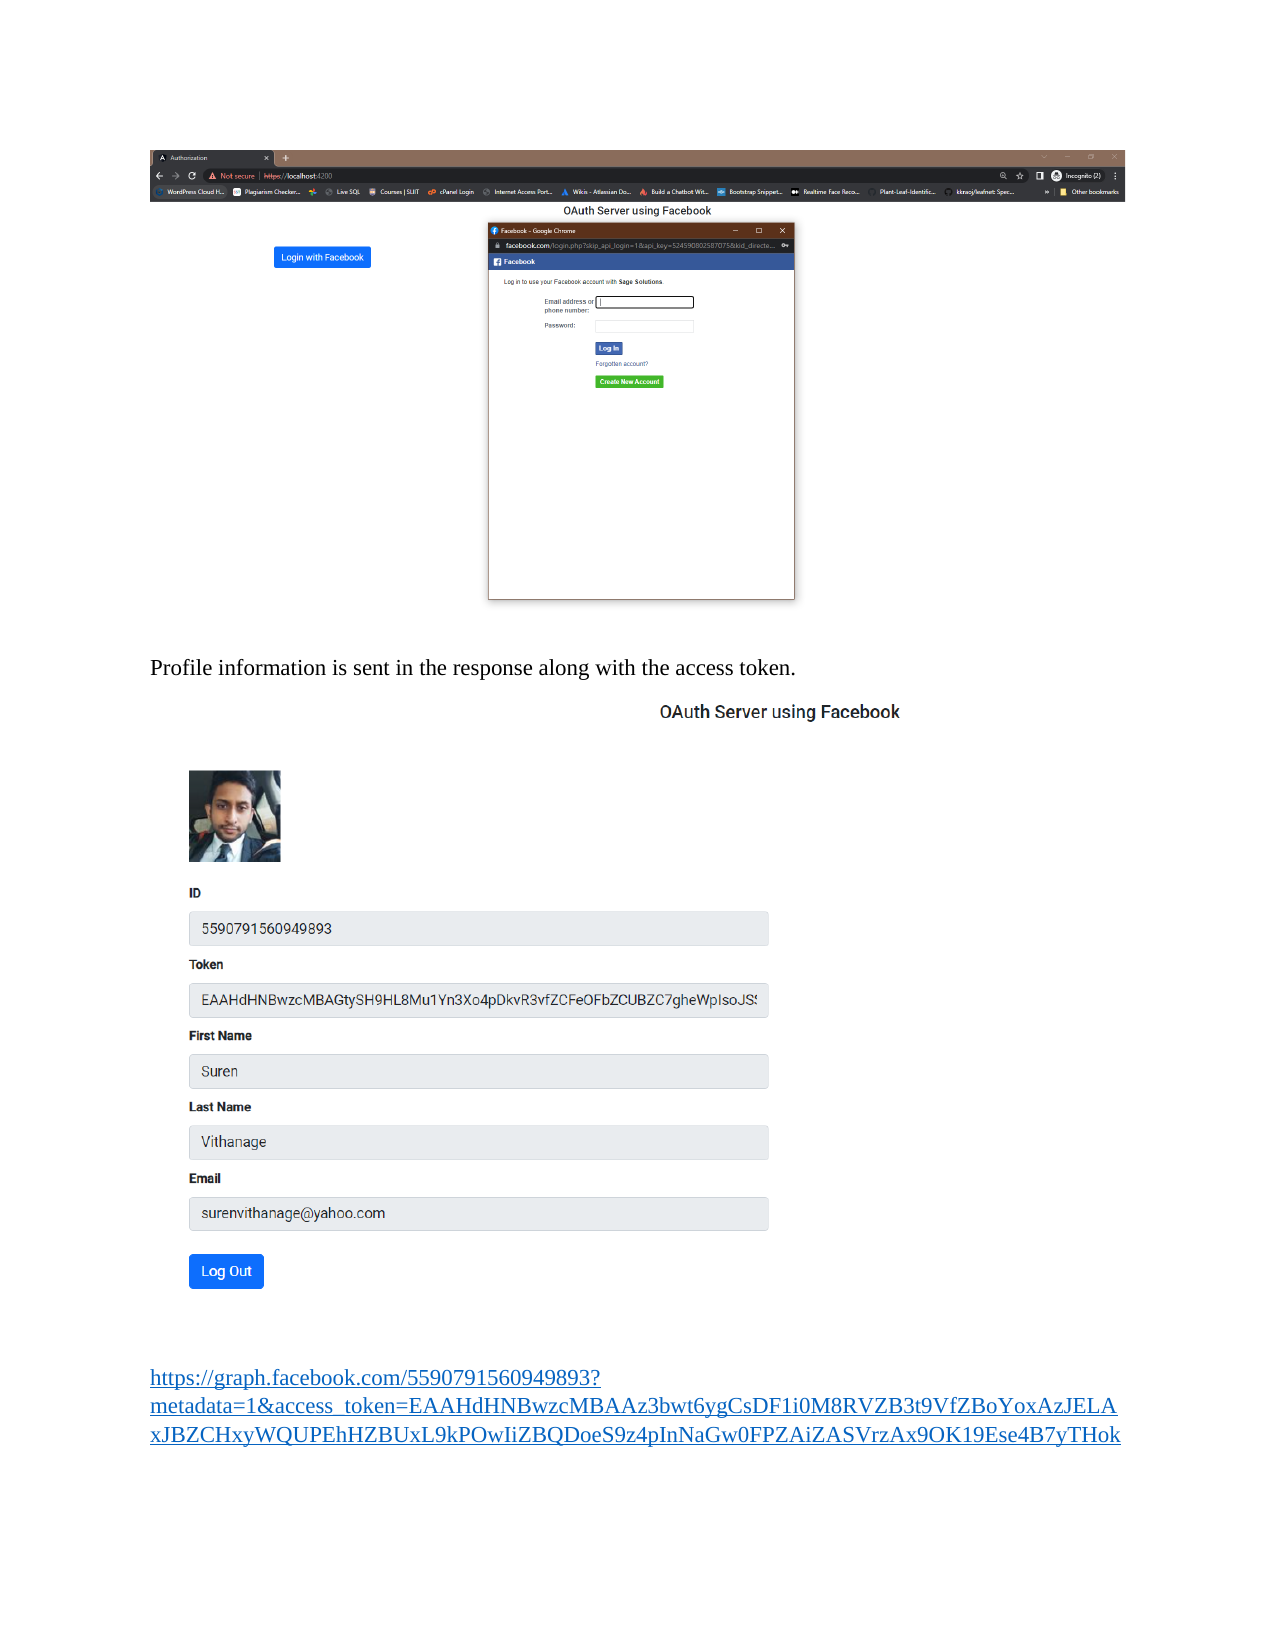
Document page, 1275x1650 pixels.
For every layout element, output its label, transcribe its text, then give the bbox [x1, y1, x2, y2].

picture [150, 698, 1125, 1300]
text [150, 1364, 1125, 1447]
text Profile information is sent in the response along with the access token. [150, 654, 1125, 680]
picture [150, 150, 1125, 635]
